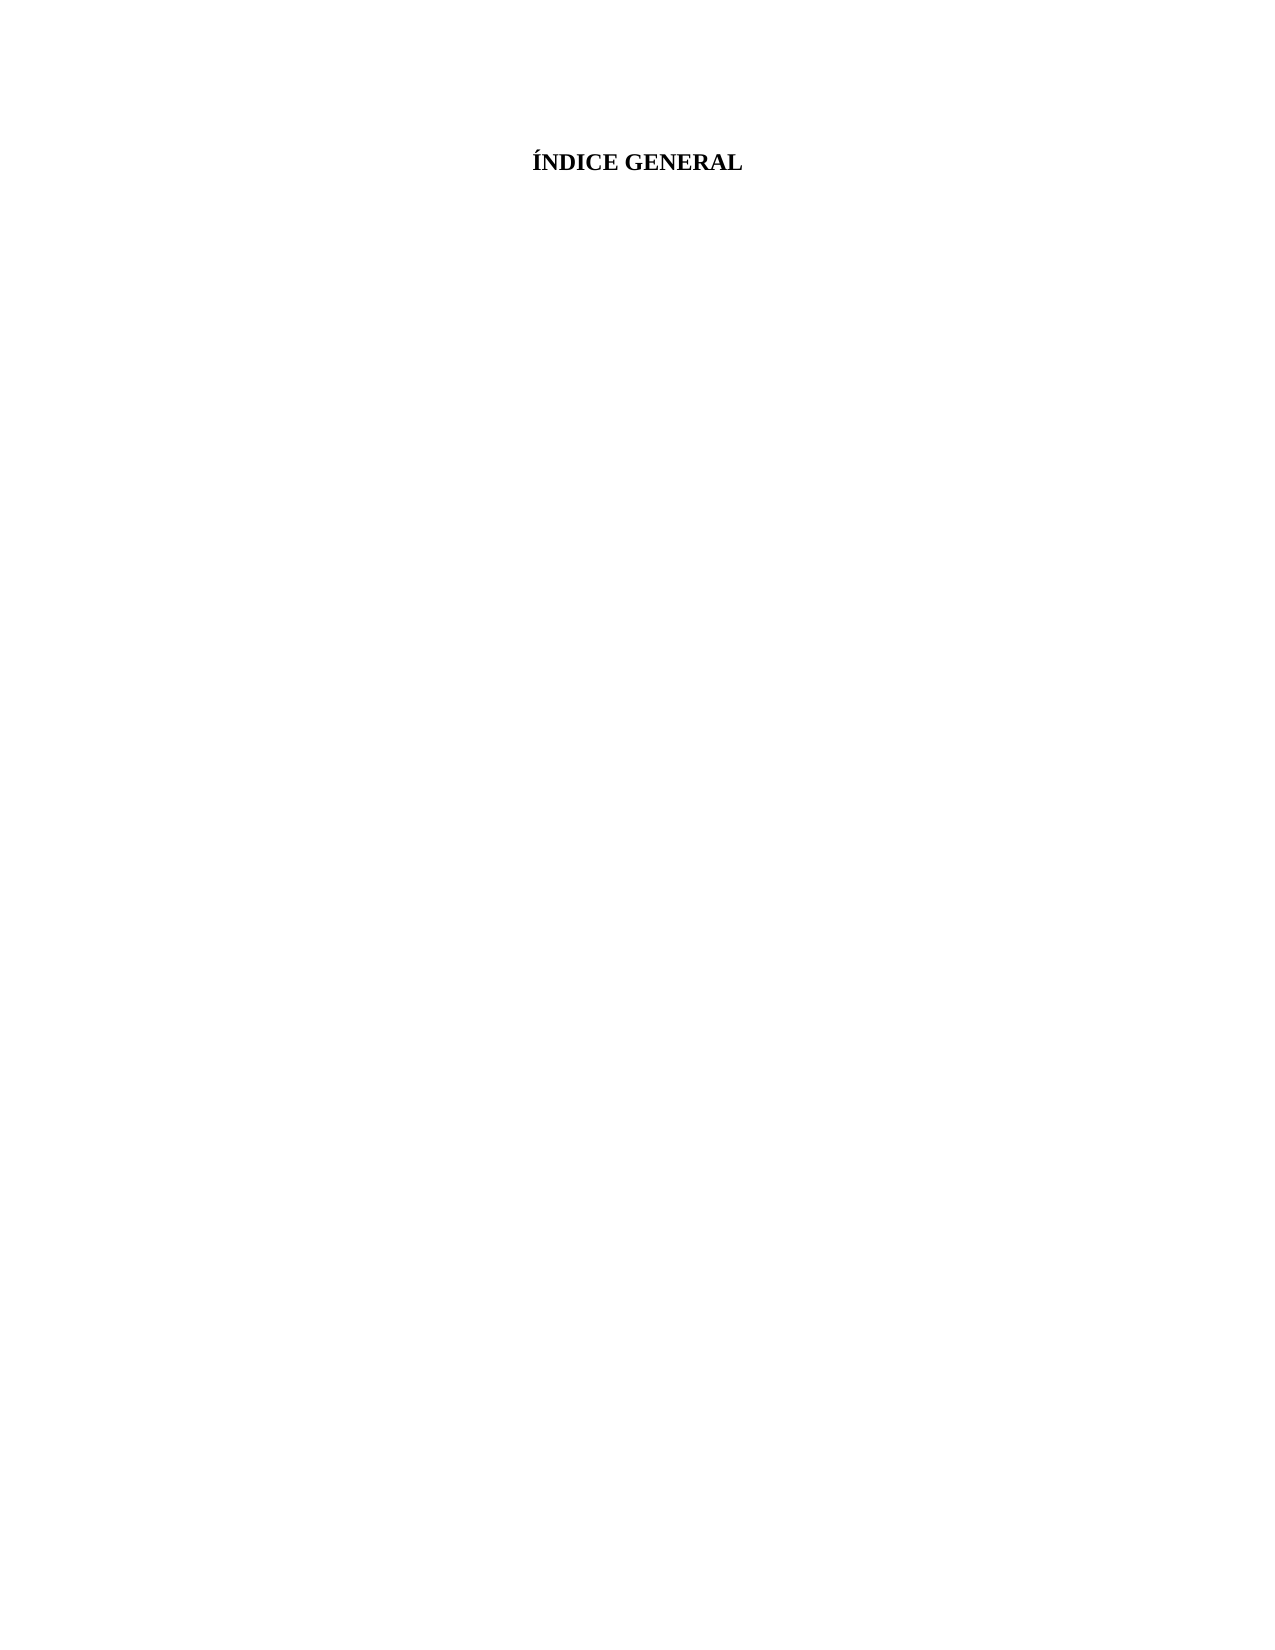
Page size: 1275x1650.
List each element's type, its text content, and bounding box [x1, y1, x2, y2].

text ÍNDICE GENERAL [177, 148, 1098, 175]
